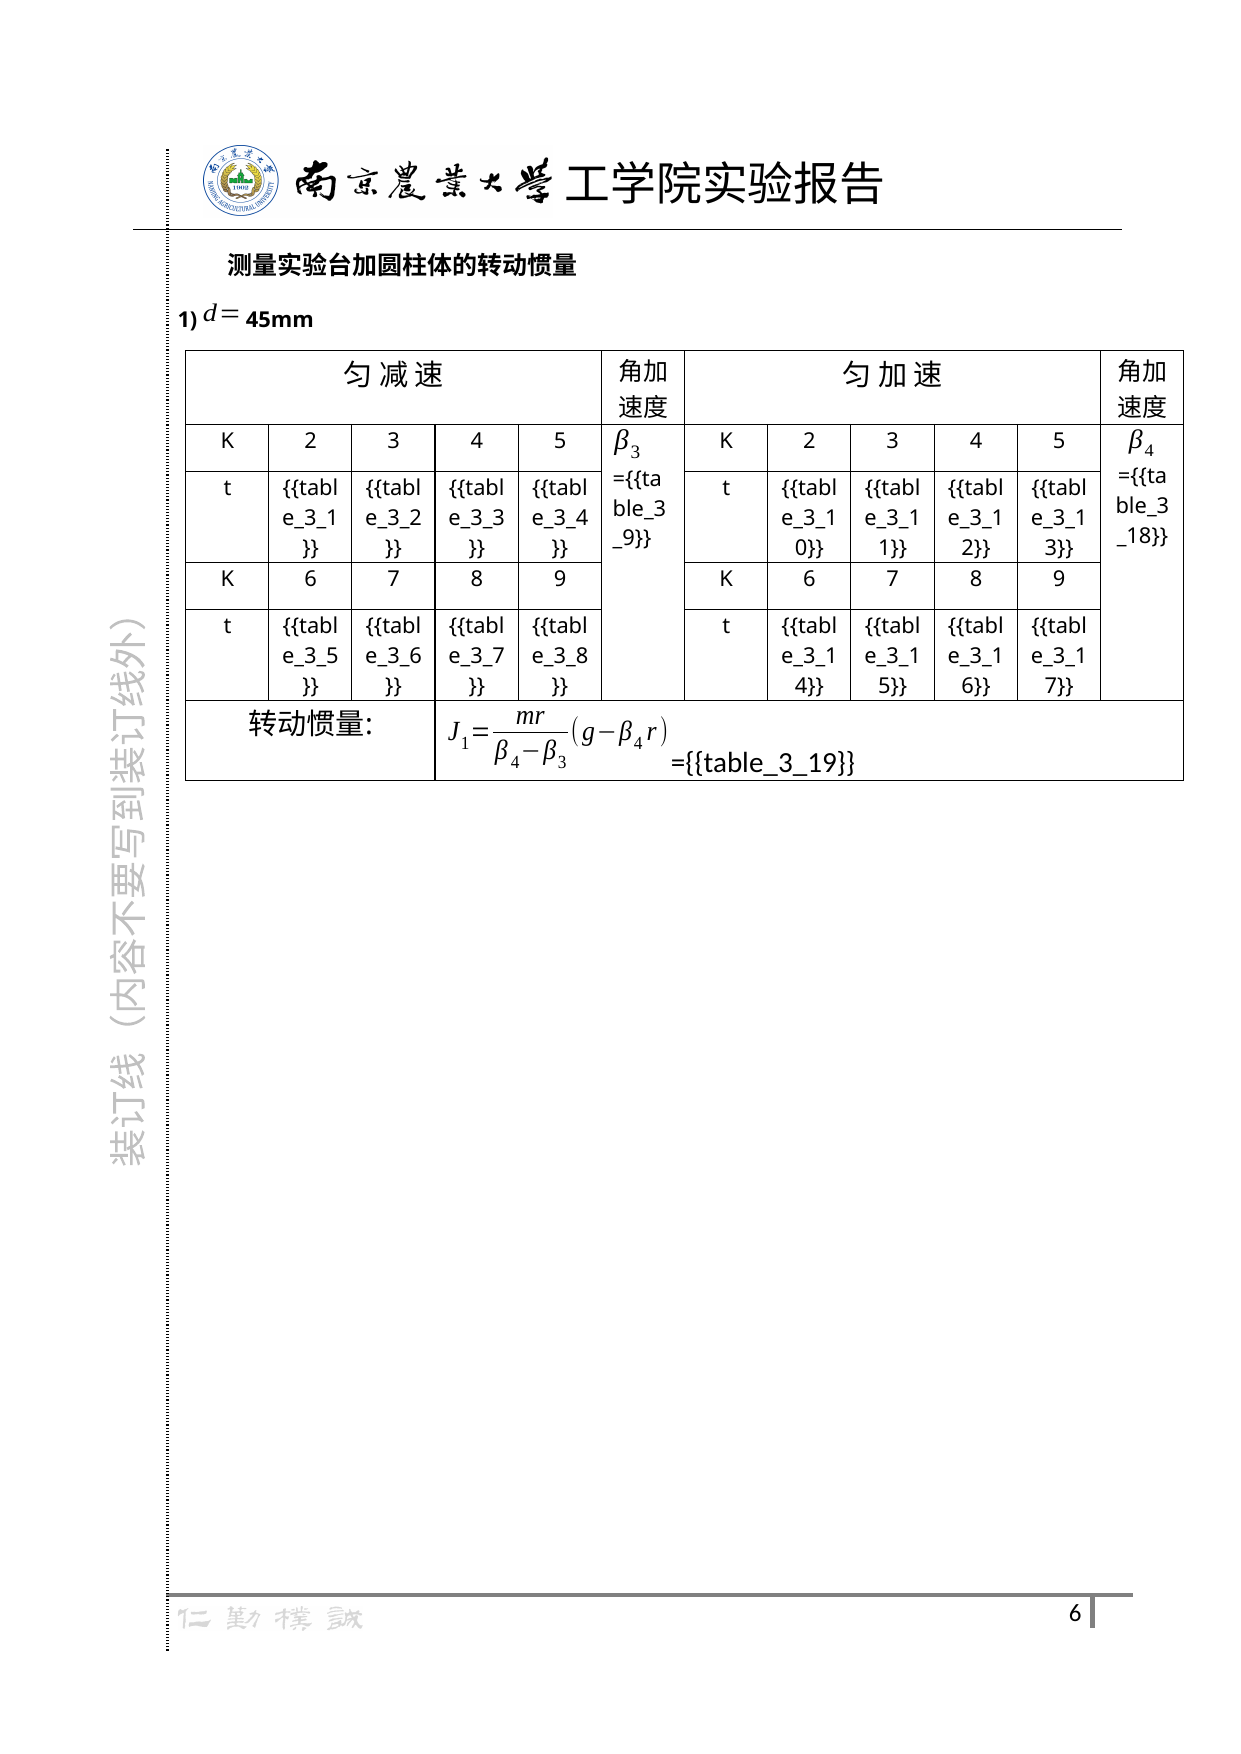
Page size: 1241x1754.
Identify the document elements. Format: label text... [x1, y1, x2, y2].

table_cell 2 [269, 425, 351, 471]
table_cell {{table_3_8}} [519, 610, 601, 699]
table_cell t [685, 472, 767, 562]
table_cell {{table_3_10}} [768, 472, 850, 562]
table_cell K [186, 563, 268, 609]
table_cell 6 [768, 563, 850, 609]
table_cell {{table_3_2}} [352, 472, 434, 562]
table_cell 9 [519, 563, 601, 609]
table_cell 3 [851, 425, 934, 471]
table_cell K [685, 425, 767, 471]
table_cell 5 [1018, 425, 1100, 471]
table_cell 6 [269, 563, 351, 609]
table_cell 7 [851, 563, 934, 609]
table_cell ={{table_3_18}} [1101, 425, 1183, 699]
table_cell 3 [352, 425, 434, 471]
table_cell {{table_3_4}} [519, 472, 601, 562]
table_cell 8 [935, 563, 1017, 609]
table_cell 5 [519, 425, 601, 471]
table_cell {{table_3_1}} [269, 472, 351, 562]
table_cell 7 [352, 563, 434, 609]
table_cell 8 [436, 563, 518, 609]
table_header 匀 减 速 [186, 351, 601, 424]
table_cell {{table_3_12}} [935, 472, 1017, 562]
table_cell 9 [1018, 563, 1100, 609]
table_cell 4 [935, 425, 1017, 471]
picture [203, 145, 554, 218]
table_header 角加速度 [602, 351, 684, 424]
table_cell t [186, 472, 268, 562]
table_header 匀 加 速 [685, 351, 1100, 424]
table_cell 2 [768, 425, 850, 471]
text 测量实验台加圆柱体的转动惯量 [177, 245, 1122, 281]
table_cell K [685, 563, 767, 609]
table_cell 转动惯量: [186, 701, 434, 780]
table_cell {{table_3_3}} [436, 472, 518, 562]
table_cell {{table_3_13}} [1018, 472, 1100, 562]
table_cell K [186, 425, 268, 471]
table_cell {{table_3_17}} [1018, 610, 1100, 699]
table_header 角加速度 [1101, 351, 1183, 424]
table_cell ={{table_3_9}} [602, 425, 684, 699]
list 45mm [177, 299, 1122, 334]
table_cell 4 [436, 425, 518, 471]
table_cell {{table_3_11}} [851, 472, 934, 562]
table_cell {{table_3_6}} [352, 610, 434, 699]
table_cell t [186, 610, 268, 699]
table_cell ={{table_3_19}} [436, 701, 1183, 780]
table_cell {{table_3_15}} [851, 610, 934, 699]
table_cell t [685, 610, 767, 699]
table_cell {{table_3_14}} [768, 610, 850, 699]
table_cell {{table_3_7}} [436, 610, 518, 699]
table_cell {{table_3_16}} [935, 610, 1017, 699]
table_cell {{table_3_5}} [269, 610, 351, 699]
